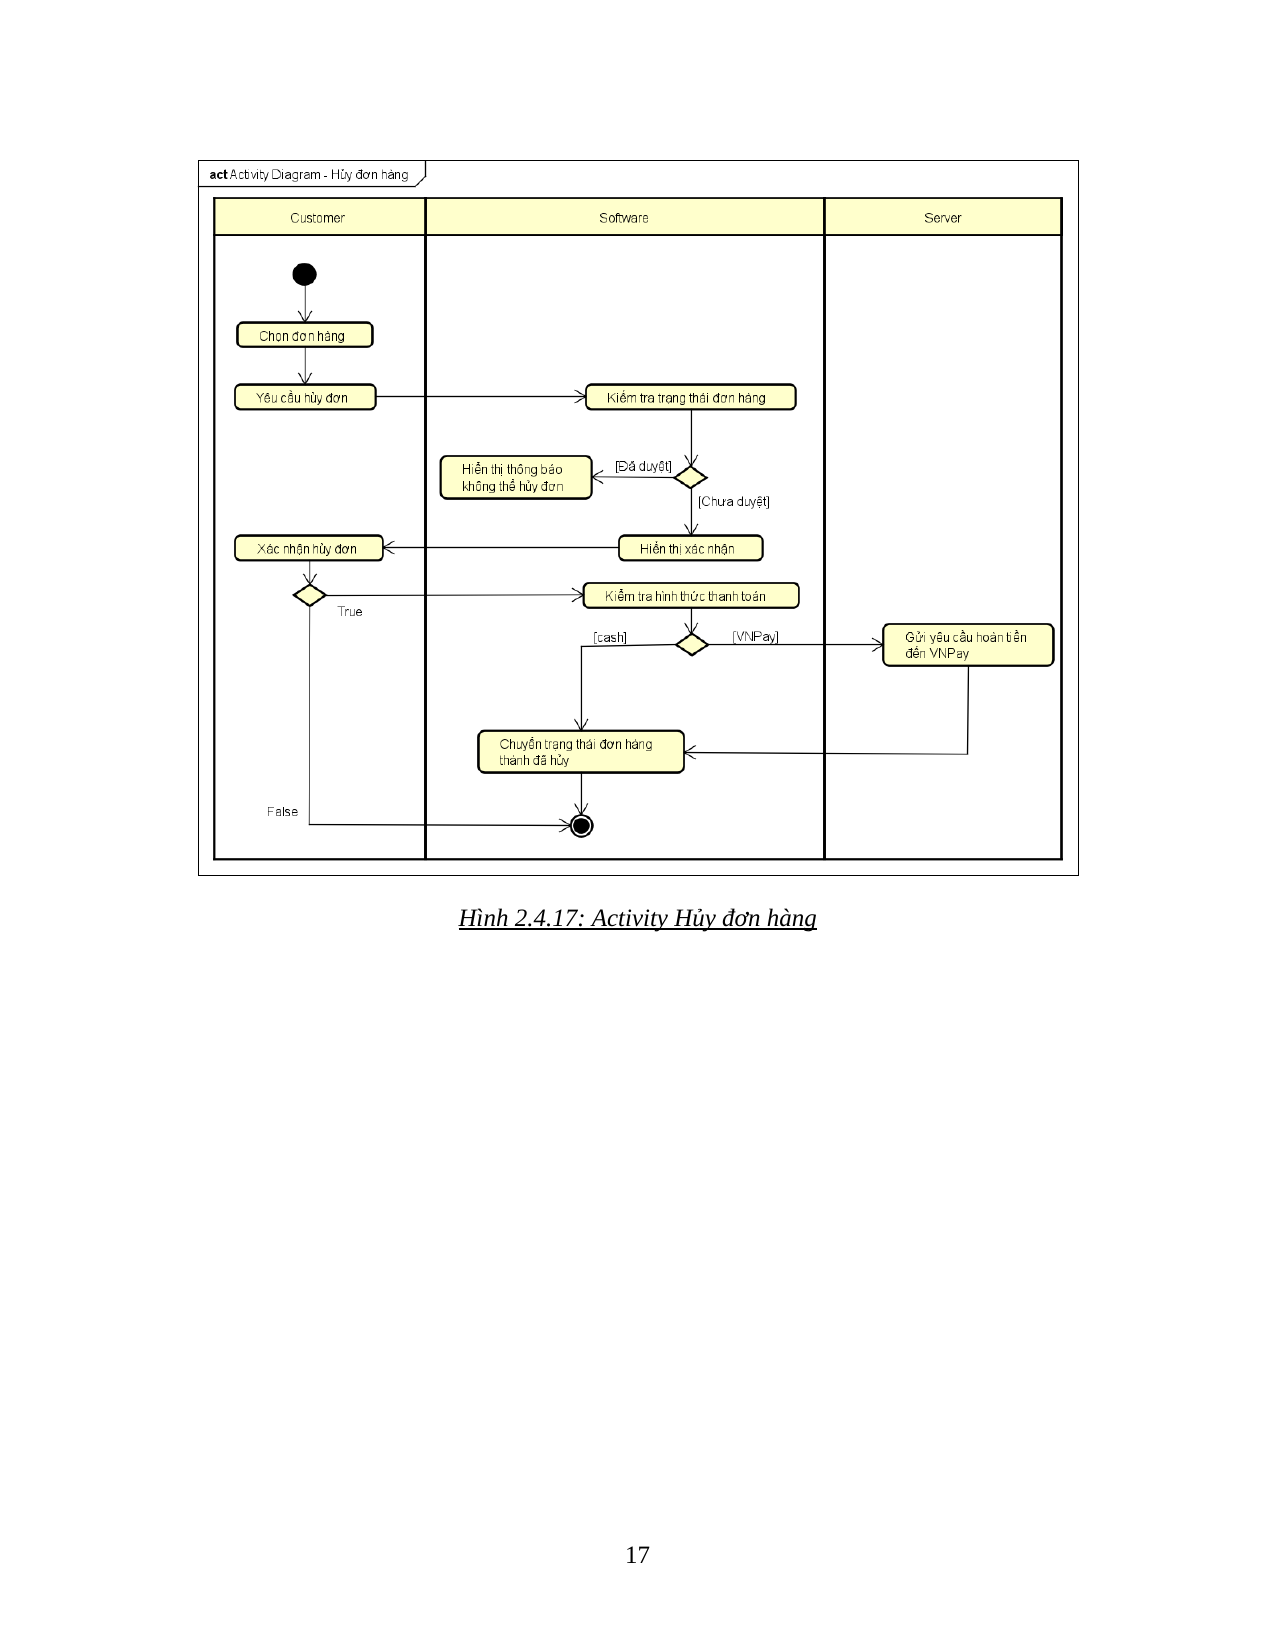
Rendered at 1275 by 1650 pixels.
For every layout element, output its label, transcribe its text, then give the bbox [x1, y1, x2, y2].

text Hình 2.4.17: Activity Hủy đơn hàng [187, 903, 1087, 932]
picture [187, 150, 1088, 885]
